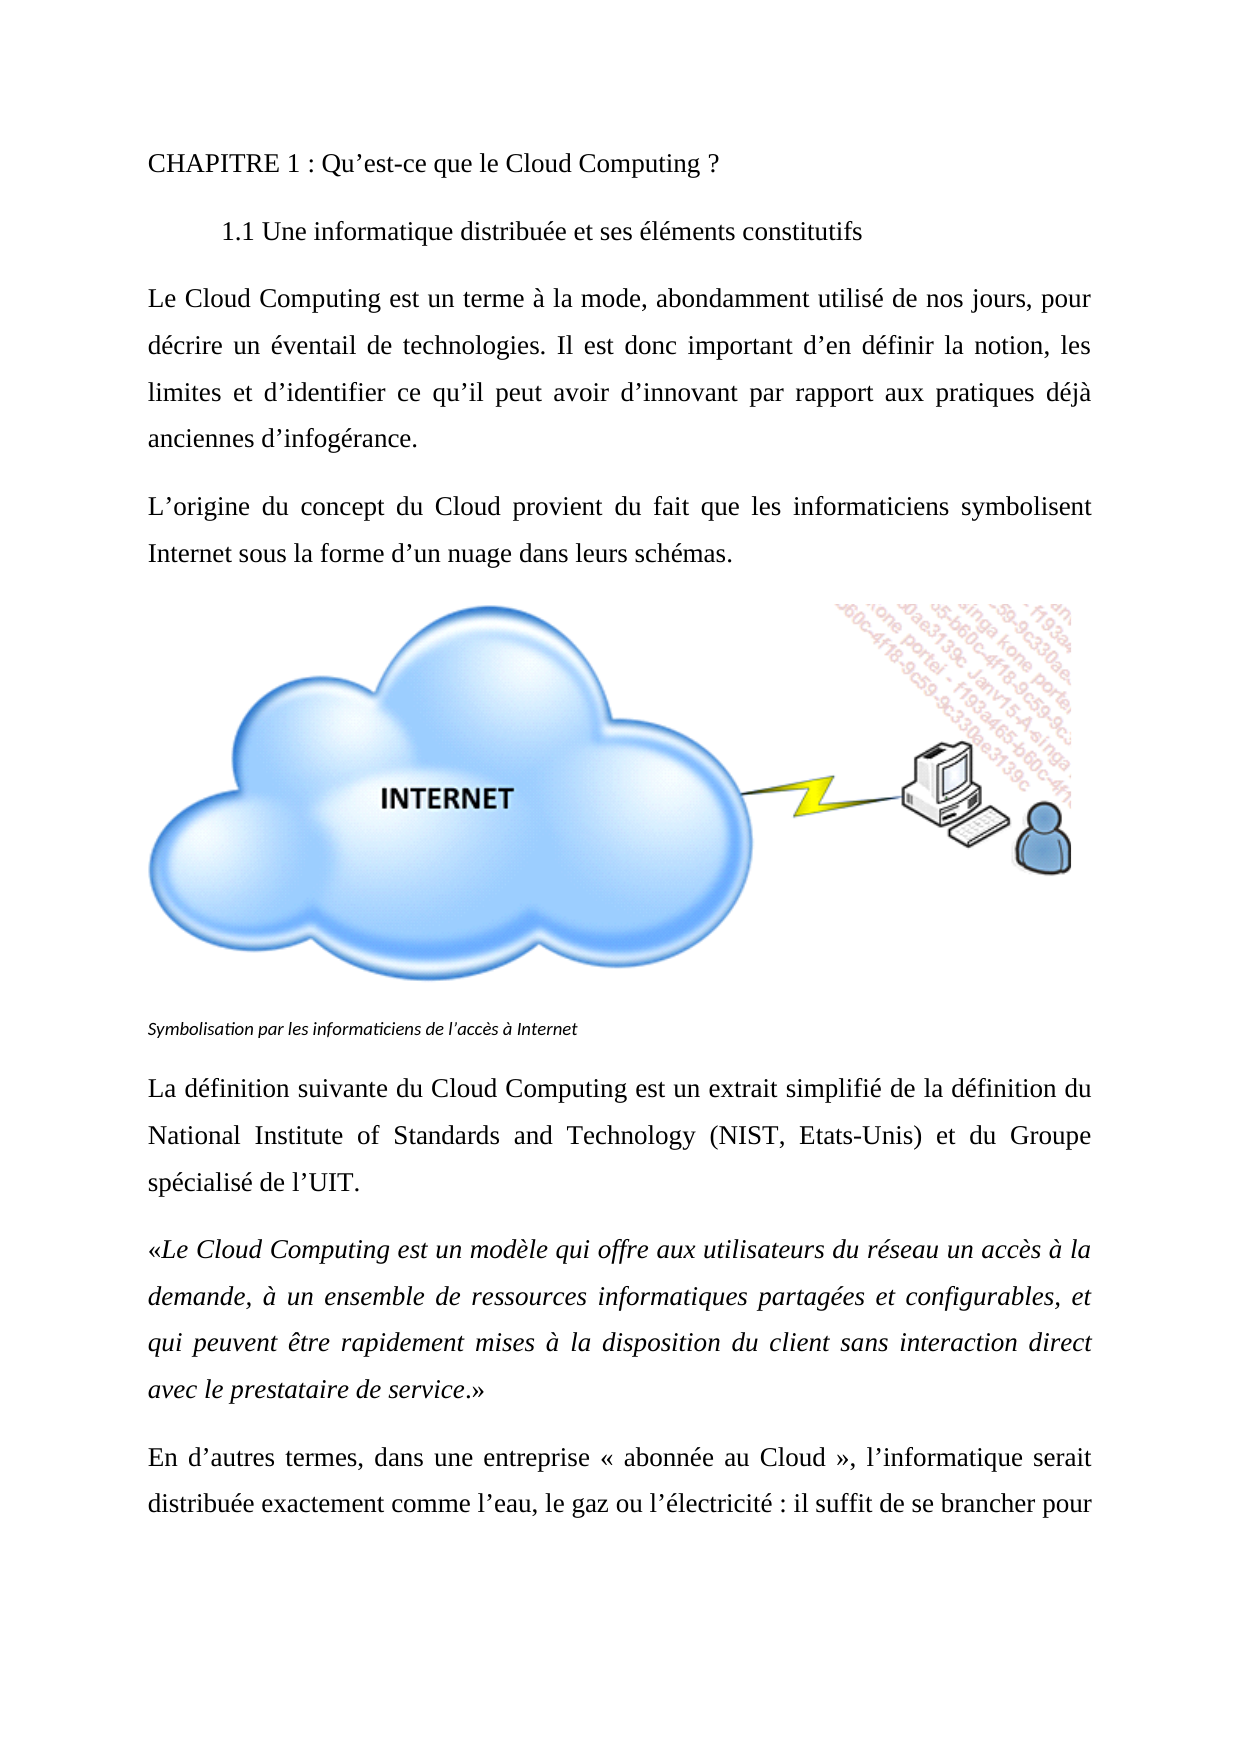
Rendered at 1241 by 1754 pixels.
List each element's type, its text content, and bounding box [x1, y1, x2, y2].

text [148, 1441, 1093, 1518]
text L’origine du concept du Cloud provient du fait que les informaticiens symbolisent Internet sous la forme d’un nuage dans leurs schémas. [148, 490, 1093, 568]
list Une informatique distribuée et ses éléments constitutifs [221, 215, 1093, 246]
text «Le Cloud Computing est un modèle qui offre aux utilisateurs du réseau un accès à la demande, à un ensemble de ressources informatiques partagées et configurables, et qui peuvent être rapidement mises à la disposition du client sans interaction direct avec le prestataire de service.» [148, 1233, 1093, 1404]
text Le Cloud Computing est un terme à la mode, abondamment utilisé de nos jours, pour décrire un éventail de technologies. Il est donc important d’en définir la notion, les limites et d’identifier ce qu’il peut avoir d’innovant par rapport aux pratiques déjà anciennes d’infogérance. [148, 283, 1093, 454]
text CHAPITRE 1 : Qu’est-ce que le Cloud Computing ? [148, 148, 1093, 179]
text Symbolisation par les informaticiens de l’accès à Internet [148, 1017, 1093, 1040]
text La définition suivante du Cloud Computing est un extrait simplifié de la définition du National Institute of Standards and Technology (NIST, Etats-Unis) et du Groupe spécialisé de l’UIT. [148, 1072, 1093, 1197]
